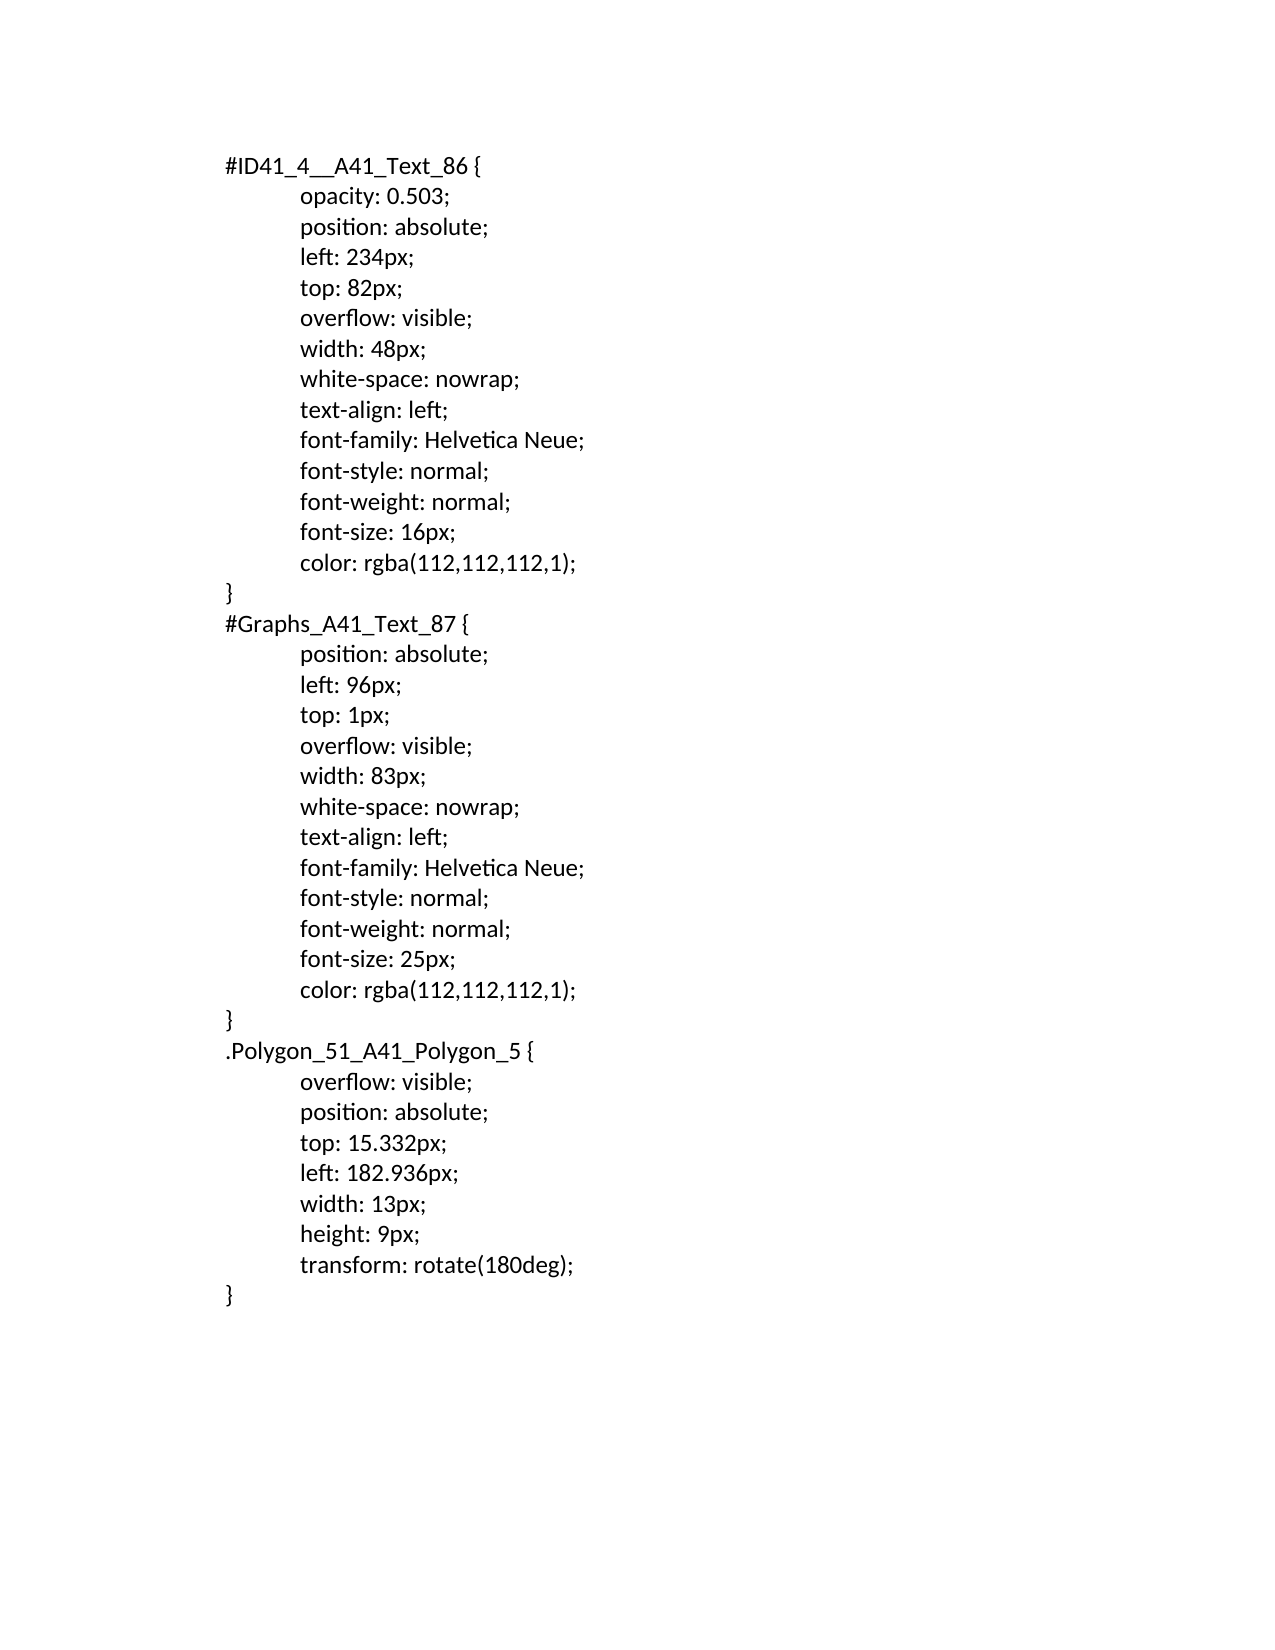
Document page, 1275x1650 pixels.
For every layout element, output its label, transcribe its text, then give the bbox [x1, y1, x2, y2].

text width: 83px; [150, 760, 1125, 791]
text font-style: normal; [150, 455, 1125, 486]
text font-size: 16px; [150, 516, 1125, 547]
text left: 182.936px; [150, 1157, 1125, 1188]
text overflow: visible; [150, 303, 1125, 333]
text left: 96px; [150, 669, 1125, 699]
text top: 15.332px; [150, 1127, 1125, 1157]
text overflow: visible; [150, 730, 1125, 760]
text } [150, 577, 1125, 608]
text font-weight: normal; [150, 486, 1125, 516]
text font-weight: normal; [150, 913, 1125, 943]
text } [150, 1279, 1125, 1310]
text left: 234px; [150, 242, 1125, 272]
text top: 1px; [150, 699, 1125, 730]
text transform: rotate(180deg); [150, 1249, 1125, 1279]
text font-family: Helvetica Neue; [150, 852, 1125, 882]
text .Polygon_51_A41_Polygon_5 { [150, 1035, 1125, 1066]
text position: absolute; [150, 638, 1125, 669]
text text-align: left; [150, 394, 1125, 425]
text height: 9px; [150, 1218, 1125, 1249]
text color: rgba(112,112,112,1); [150, 547, 1125, 577]
text font-style: normal; [150, 882, 1125, 913]
text position: absolute; [150, 211, 1125, 242]
text #ID41_4__A41_Text_86 { [150, 150, 1125, 181]
text white-space: nowrap; [150, 791, 1125, 821]
text color: rgba(112,112,112,1); [150, 974, 1125, 1004]
text top: 82px; [150, 272, 1125, 303]
text overflow: visible; [150, 1066, 1125, 1096]
text #Graphs_A41_Text_87 { [150, 608, 1125, 638]
text opacity: 0.503; [150, 181, 1125, 211]
text width: 48px; [150, 333, 1125, 364]
text font-family: Helvetica Neue; [150, 425, 1125, 455]
text text-align: left; [150, 821, 1125, 852]
text white-space: nowrap; [150, 364, 1125, 394]
text } [150, 1004, 1125, 1035]
text width: 13px; [150, 1188, 1125, 1218]
text font-size: 25px; [150, 943, 1125, 974]
text position: absolute; [150, 1096, 1125, 1127]
